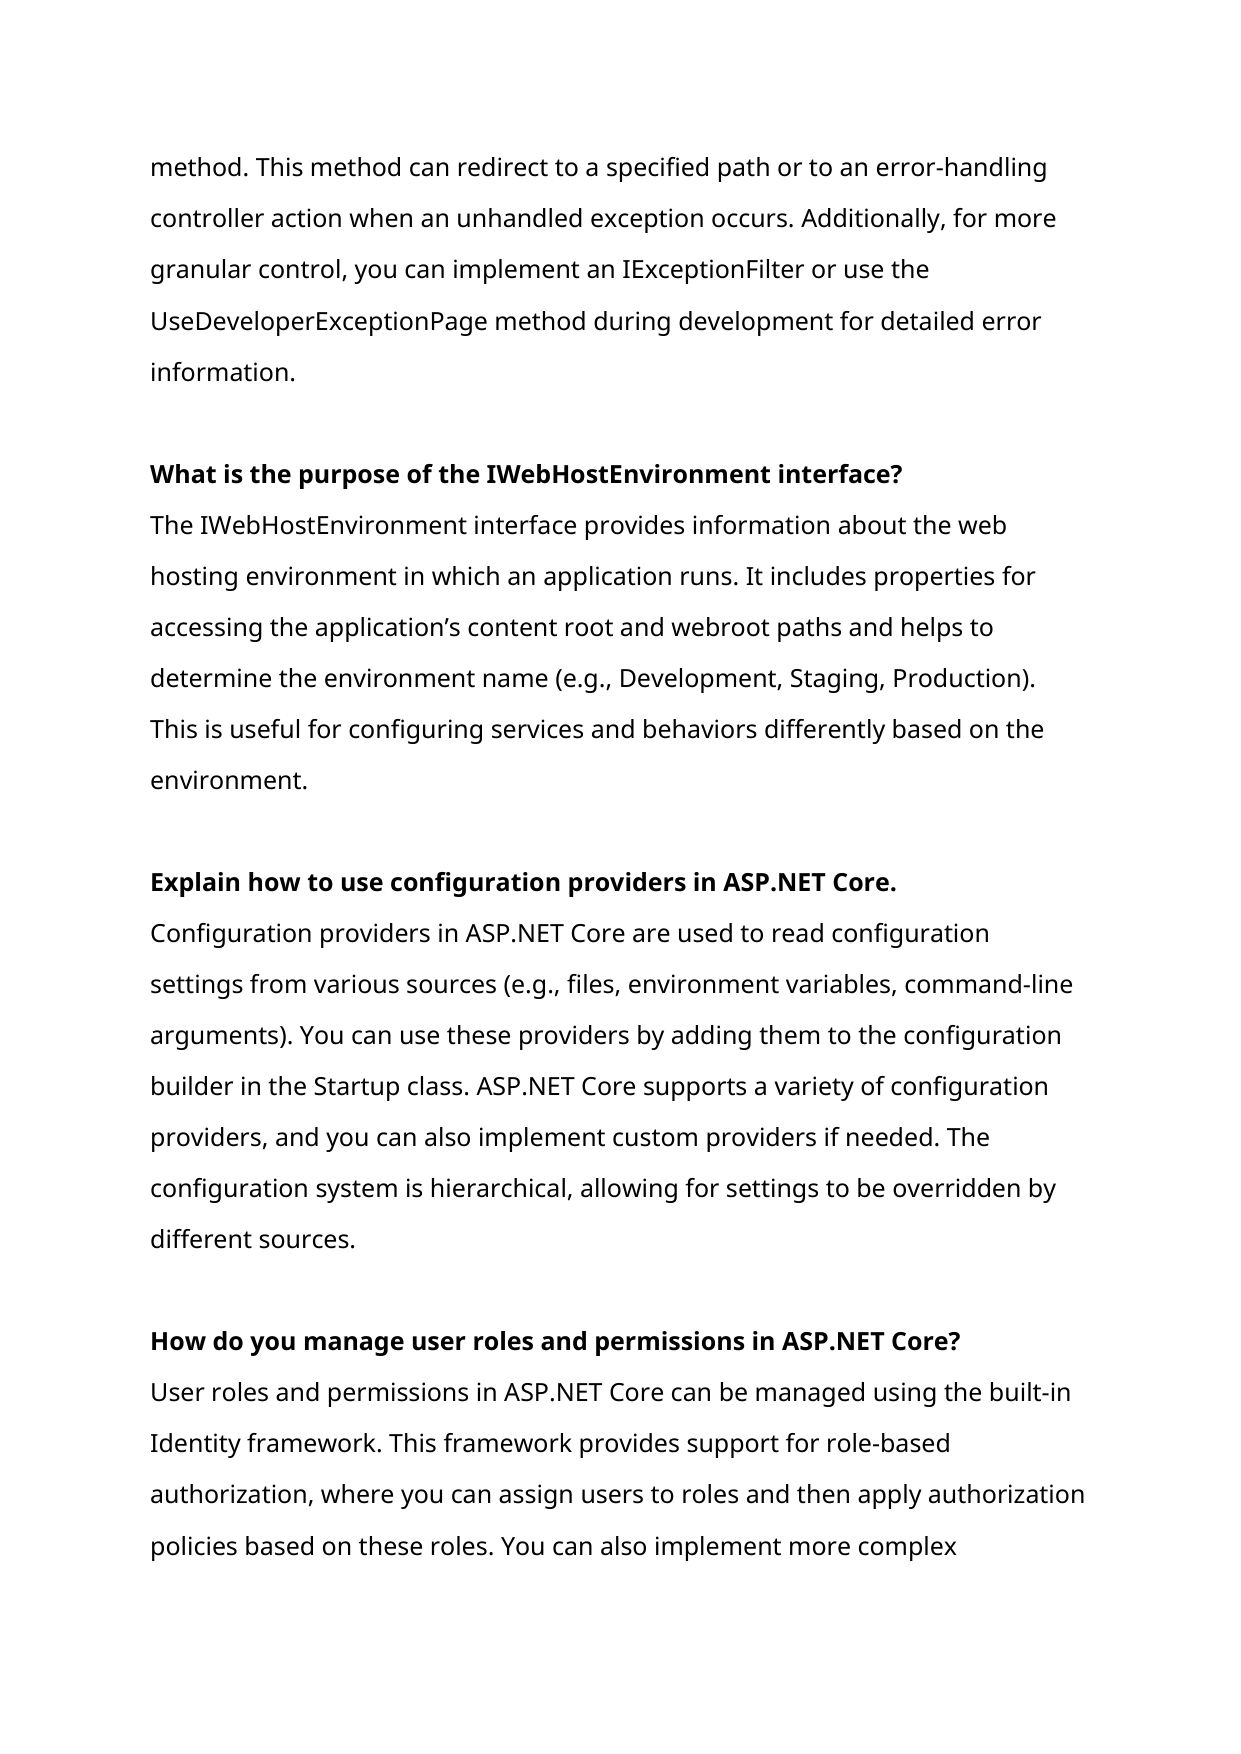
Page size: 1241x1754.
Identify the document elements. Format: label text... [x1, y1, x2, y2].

text How do you manage user roles and permissions in ASP.NET Core? [150, 1324, 1090, 1358]
text Configuration providers in ASP.NET Core are used to read configuration settings from various sources (e.g., files, environment variables, command-line arguments). You can use these providers by adding them to the configuration builder in the Startup class. ASP.NET Core supports a variety of configuration providers, and you can also implement custom providers if needed. The configuration system is hierarchical, allowing for settings to be overridden by different sources. [150, 916, 1090, 1256]
text What is the purpose of the IWebHostEnvironment interface? [150, 456, 1090, 490]
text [150, 150, 1090, 388]
text The IWebHostEnvironment interface provides information about the web hosting environment in which an application runs. It includes properties for accessing the application’s content root and webroot paths and helps to determine the environment name (e.g., Development, Staging, Production). This is useful for configuring services and behaviors differently based on the environment. [150, 507, 1090, 797]
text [150, 1375, 1090, 1562]
text Explain how to use configuration providers in ASP.NET Core. [150, 864, 1090, 899]
